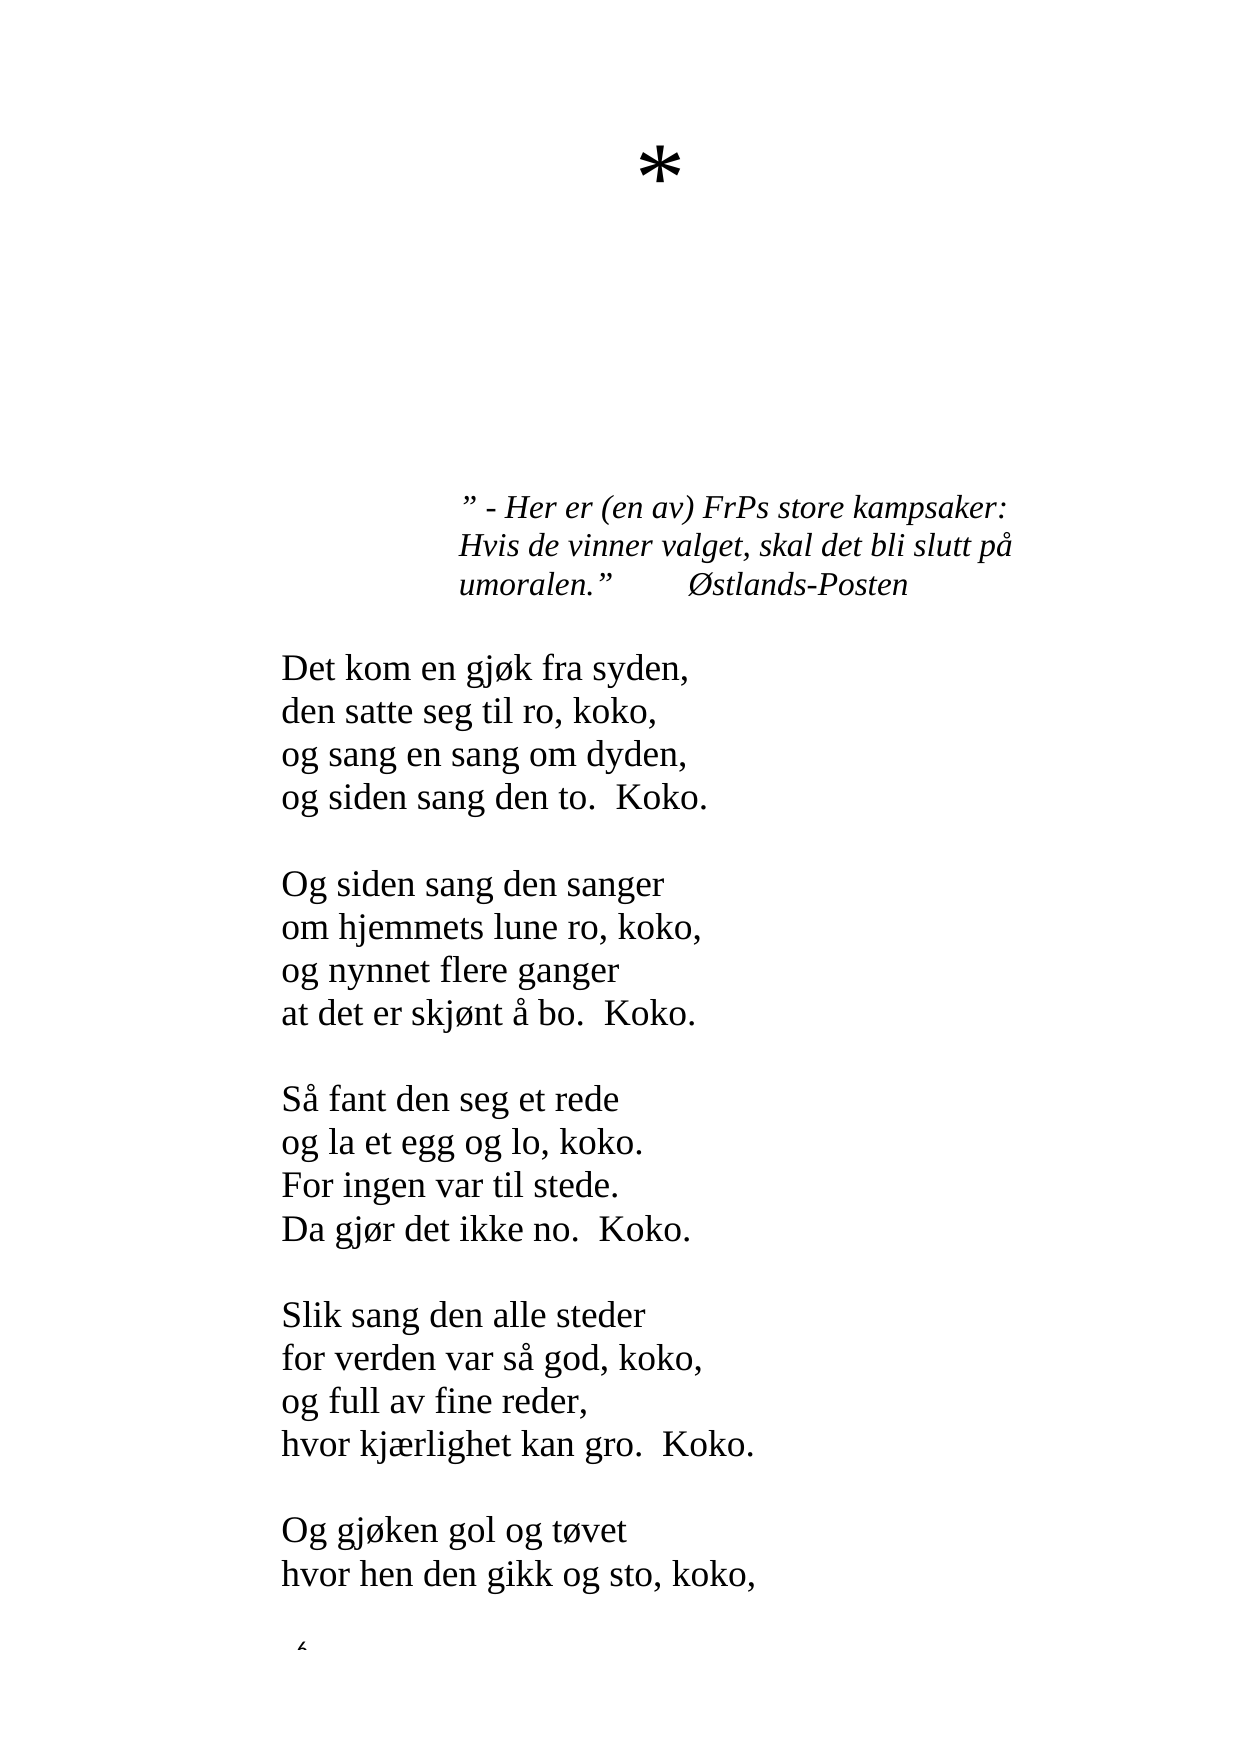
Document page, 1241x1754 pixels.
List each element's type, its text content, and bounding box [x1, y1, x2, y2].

text ” - Her er (en av) FrPs store kampsaker: Hvis de vinner valget, skal det bli slutt på umoralen.” Østlands-Posten [458, 487, 1031, 602]
text * [281, 118, 1031, 233]
text Og siden sang den sanger [281, 861, 1031, 904]
text Slik sang den alle steder [281, 1292, 1031, 1335]
text den satte seg til ro, koko, [281, 688, 1031, 732]
text og siden sang den to. Koko. [281, 775, 1031, 818]
text at det er skjønt å bo. Koko. [281, 990, 1031, 1033]
text Da gjør det ikke no. Koko. [281, 1206, 1031, 1249]
text og full av fine reder, [281, 1378, 1031, 1422]
text For ingen var til stede. [281, 1163, 1031, 1206]
text Så fant den seg et rede [281, 1077, 1031, 1120]
text og sang en sang om dyden, [281, 732, 1031, 775]
text hvor kjærlighet kan gro. Koko. [281, 1422, 1031, 1465]
text hvor hen den gikk og sto, koko, [281, 1551, 1031, 1594]
text og la et egg og lo, koko. [281, 1120, 1031, 1163]
text for verden var så god, koko, [281, 1335, 1031, 1378]
text om hjemmets lune ro, koko, [281, 904, 1031, 947]
text Og gjøken gol og tøvet [281, 1508, 1031, 1551]
text og nynnet flere ganger [281, 947, 1031, 990]
text Det kom en gjøk fra syden, [281, 645, 1031, 688]
